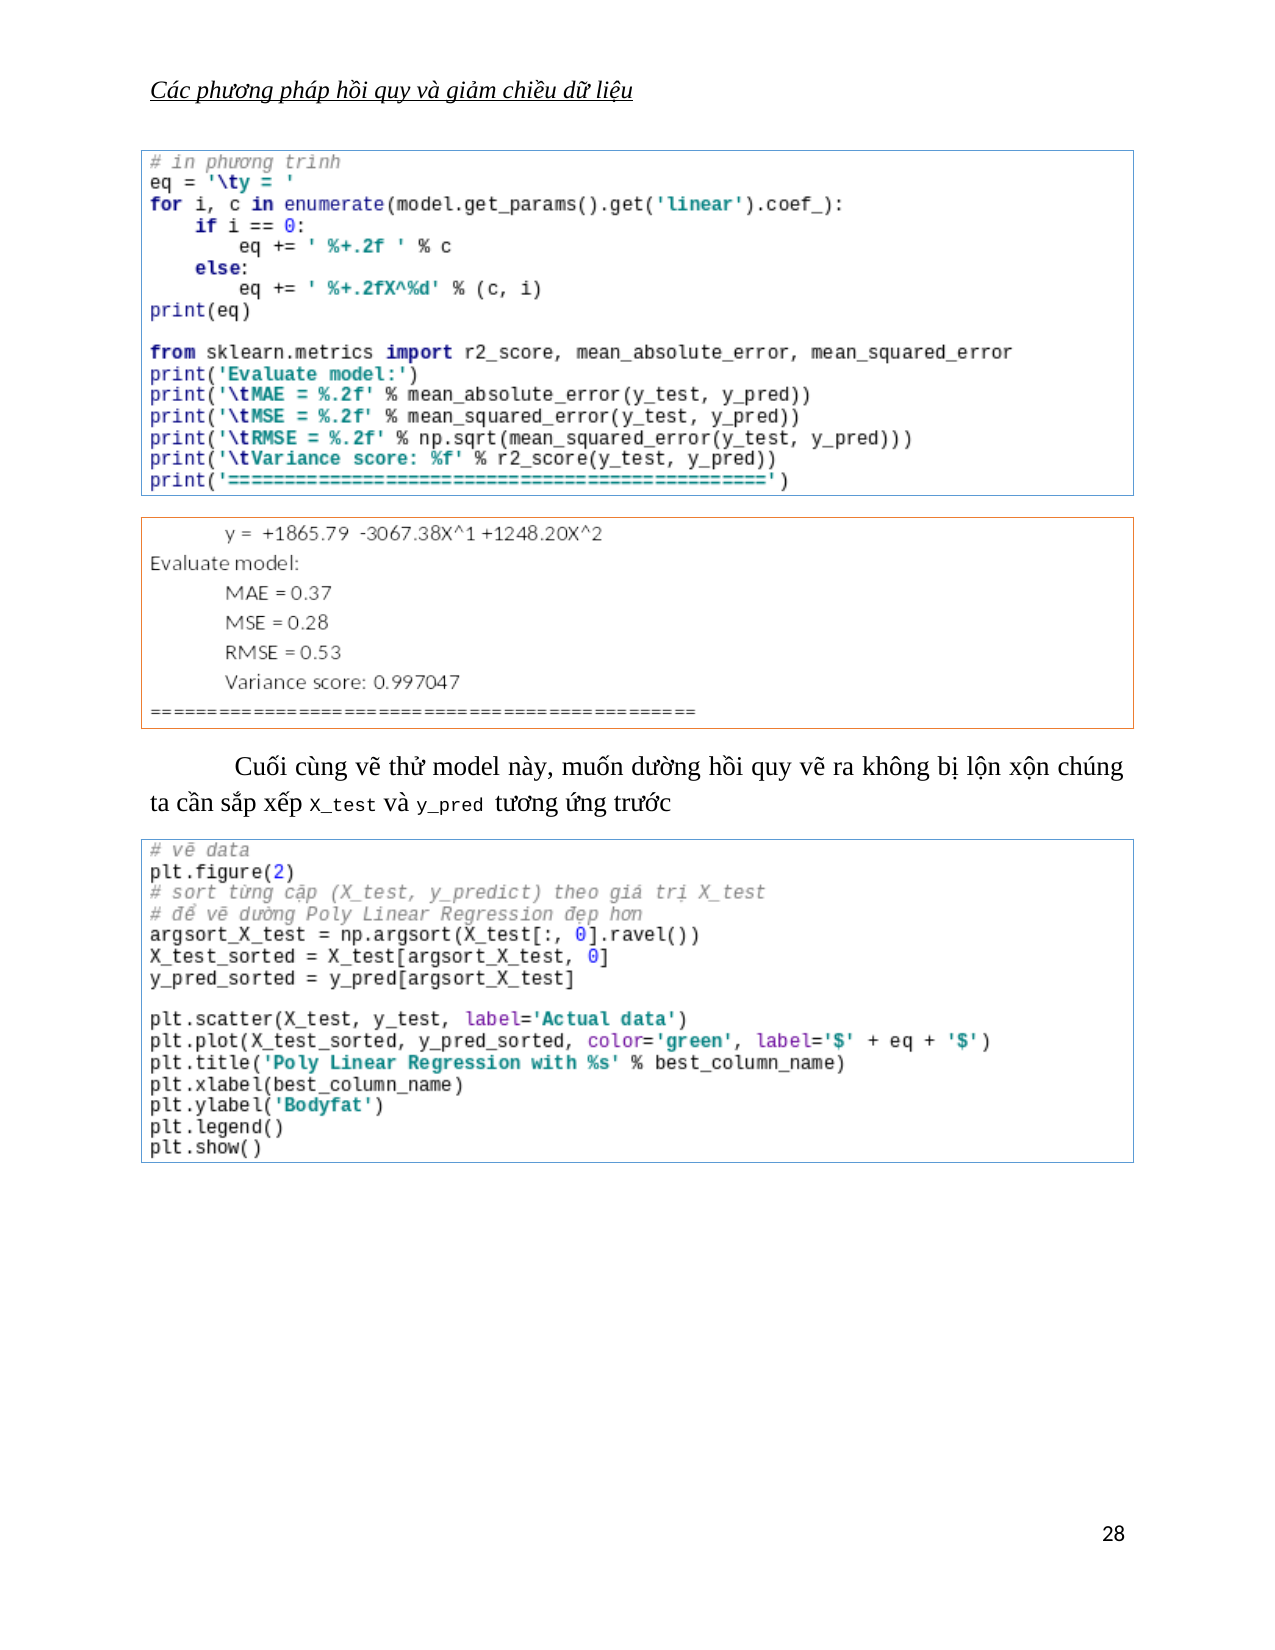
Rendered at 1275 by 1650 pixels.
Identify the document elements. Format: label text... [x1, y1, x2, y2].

text Cuối cùng vẽ thử model này, muốn dường hồi quy vẽ ra không bị lộn xộn chúng ta cần sắp xếp X_test và y_pred tương ứng trước [150, 750, 1125, 817]
